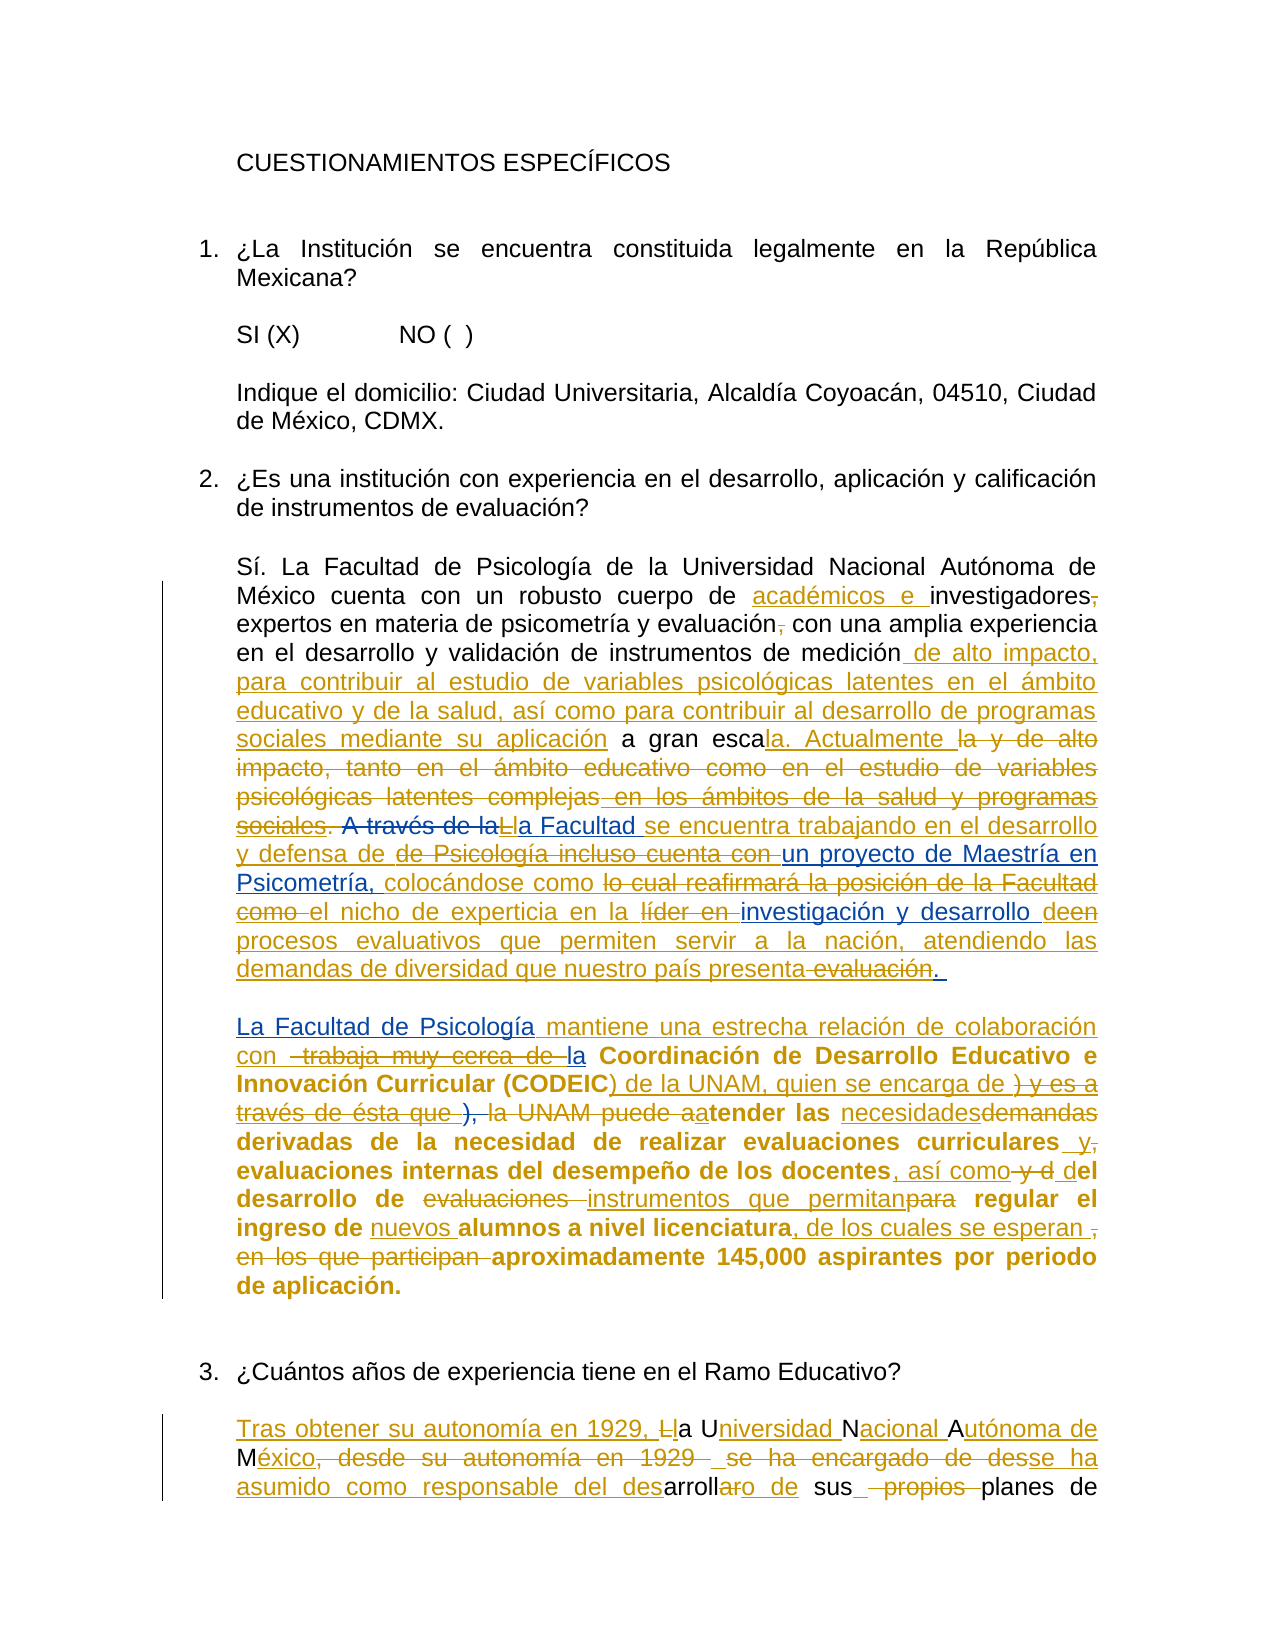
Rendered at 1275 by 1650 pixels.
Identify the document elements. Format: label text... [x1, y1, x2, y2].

list Sí. La Facultad de Psicología de la Universidad Nacional Autónoma de México cuenta con un robusto cuerpo de investigadores expertos en materia de psicometría y evaluación con una amplia experiencia en el desarrollo y validación de instrumentos de medición a gran esca [236, 894, 1098, 922]
list ¿La Institución se encuentra constituida legalmente en la República Mexicana? [199, 234, 1098, 291]
list CUESTIONAMIENTOS ESPECÍFICOS [236, 148, 1098, 176]
list Sí. La Facultad de Psicología de la Universidad Nacional Autónoma de México cuenta con un robusto cuerpo de investigadores expertos en materia de psicometría y evaluación con una amplia experiencia en el desarrollo y validación de instrumentos de medición a gran esca [236, 952, 1098, 983]
text Indique el domicilio: Ciudad Universitaria, Alcaldía Coyoacán, 04510, Ciudad de México, CDMX. [236, 378, 1098, 435]
list ¿Es una institución con experiencia en el desarrollo, aplicación y calificación de instrumentos de evaluación? [199, 464, 1098, 521]
list Coordinación de Desarrollo Educativo e Innovación Curricular (CODEICtender las derivadas de la necesidad de realizar evaluaciones curriculares evaluaciones internas del desempeño de los docentesel desarrollo de regular el ingreso de alumnos a nivel licenciaturaaproximadamente 145,000 aspirantes por periodo de aplicación. [236, 1038, 1098, 1299]
list Sí. La Facultad de Psicología de la Universidad Nacional Autónoma de México cuenta con un robusto cuerpo de investigadores expertos en materia de psicometría y evaluación con una amplia experiencia en el desarrollo y validación de instrumentos de medición a gran esca [236, 865, 1098, 893]
list Sí. La Facultad de Psicología de la Universidad Nacional Autónoma de México cuenta con un robusto cuerpo de investigadores expertos en materia de psicometría y evaluación con una amplia experiencia en el desarrollo y validación de instrumentos de medición a gran esca [236, 693, 1098, 769]
list Coordinación de Desarrollo Educativo e Innovación Curricular (CODEICtender las derivadas de la necesidad de realizar evaluaciones curriculares evaluaciones internas del desempeño de los docentesel desarrollo de regular el ingreso de alumnos a nivel licenciaturaaproximadamente 145,000 aspirantes por periodo de aplicación. [236, 1012, 1098, 1037]
list Sí. La Facultad de Psicología de la Universidad Nacional Autónoma de México cuenta con un robusto cuerpo de investigadores expertos en materia de psicometría y evaluación con una amplia experiencia en el desarrollo y validación de instrumentos de medición a gran esca [236, 923, 1098, 951]
list Sí. La Facultad de Psicología de la Universidad Nacional Autónoma de México cuenta con un robusto cuerpo de investigadores expertos en materia de psicometría y evaluación con una amplia experiencia en el desarrollo y validación de instrumentos de medición a gran esca [236, 552, 1098, 692]
text SI (X) NO ( ) [236, 320, 1098, 349]
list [236, 1414, 1098, 1501]
list Sí. La Facultad de Psicología de la Universidad Nacional Autónoma de México cuenta con un robusto cuerpo de investigadores expertos en materia de psicometría y evaluación con una amplia experiencia en el desarrollo y validación de instrumentos de medición a gran esca [236, 770, 1098, 798]
list ¿Cuántos años de experiencia tiene en el Ramo Educativo? [199, 1357, 1098, 1386]
list Sí. La Facultad de Psicología de la Universidad Nacional Autónoma de México cuenta con un robusto cuerpo de investigadores expertos en materia de psicometría y evaluación con una amplia experiencia en el desarrollo y validación de instrumentos de medición a gran esca [236, 799, 1098, 864]
